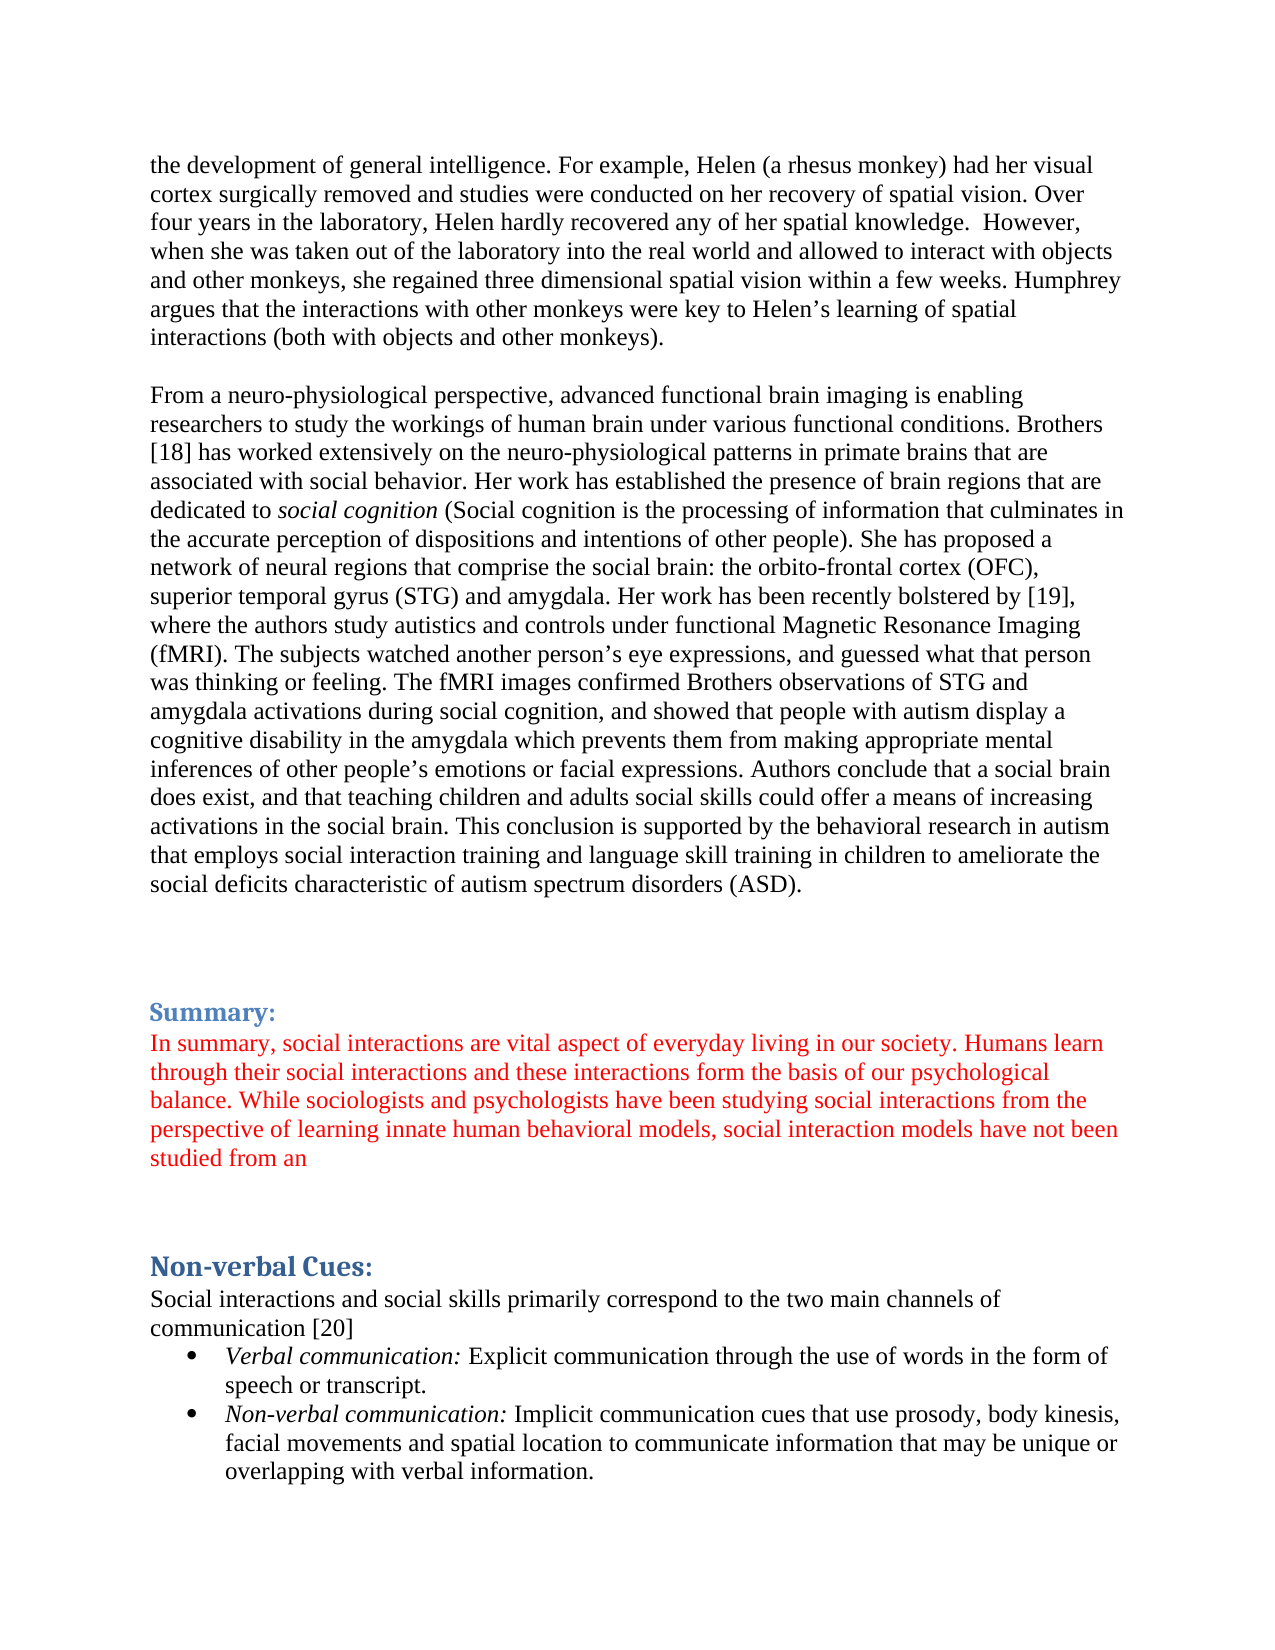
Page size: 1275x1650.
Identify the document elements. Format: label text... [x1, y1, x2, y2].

subtitle Non-verbal Cues: [150, 1250, 1125, 1284]
text Social interactions and social skills primarily correspond to the two main channels of communication [150, 1284, 1125, 1341]
text In summary, social interactions are vital aspect of everyday living in our society. Humans learn through their social interactions and these interactions form the basis of our psychological balance. While sociologists and psychologists have been studying social interactions from the perspective of learning innate human behavioral models, social interaction models have not been studied from an [150, 1028, 1125, 1172]
list Verbal communication: Explicit communication through the use of words in the form of speech or transcript. [187, 1341, 1125, 1399]
text From a neuro-physiological perspective, advanced functional brain imaging is enabling researchers to study the workings of human brain under various functional conditions. Brothers [18] has worked extensively on the neuro-physiological patterns in primate brains that are associated with social behavior. Her work has established the presence of brain regions that are dedicated to social cognition (Social cognition is the processing of information that culminates in the accurate perception of dispositions and intentions of other people). She has proposed a network of neural regions that comprise the social brain: the orbito-frontal cortex (OFC), superior temporal gyrus (STG) and amygdala. Her work has been recently bolstered by [19], where the authors study autistics and controls under functional Magnetic Resonance Imaging (fMRI). The subjects watched another person’s eye expressions, and guessed what that person was thinking or feeling. The fMRI images confirmed Brothers observations of STG and amygdala activations during social cognition, and showed that people with autism display a cognitive disability in the amygdala which prevents them from making appropriate mental inferences of other people’s emotions or facial expressions. Authors conclude that a social brain does exist, and that teaching children and adults social skills could offer a means of increasing activations in the social brain. This conclusion is supported by the behavioral research in autism that employs social interaction training and language skill training in children to ameliorate the social deficits characteristic of autism spectrum disorders (ASD). [150, 380, 1125, 897]
subtitle Summary: [150, 997, 1125, 1028]
